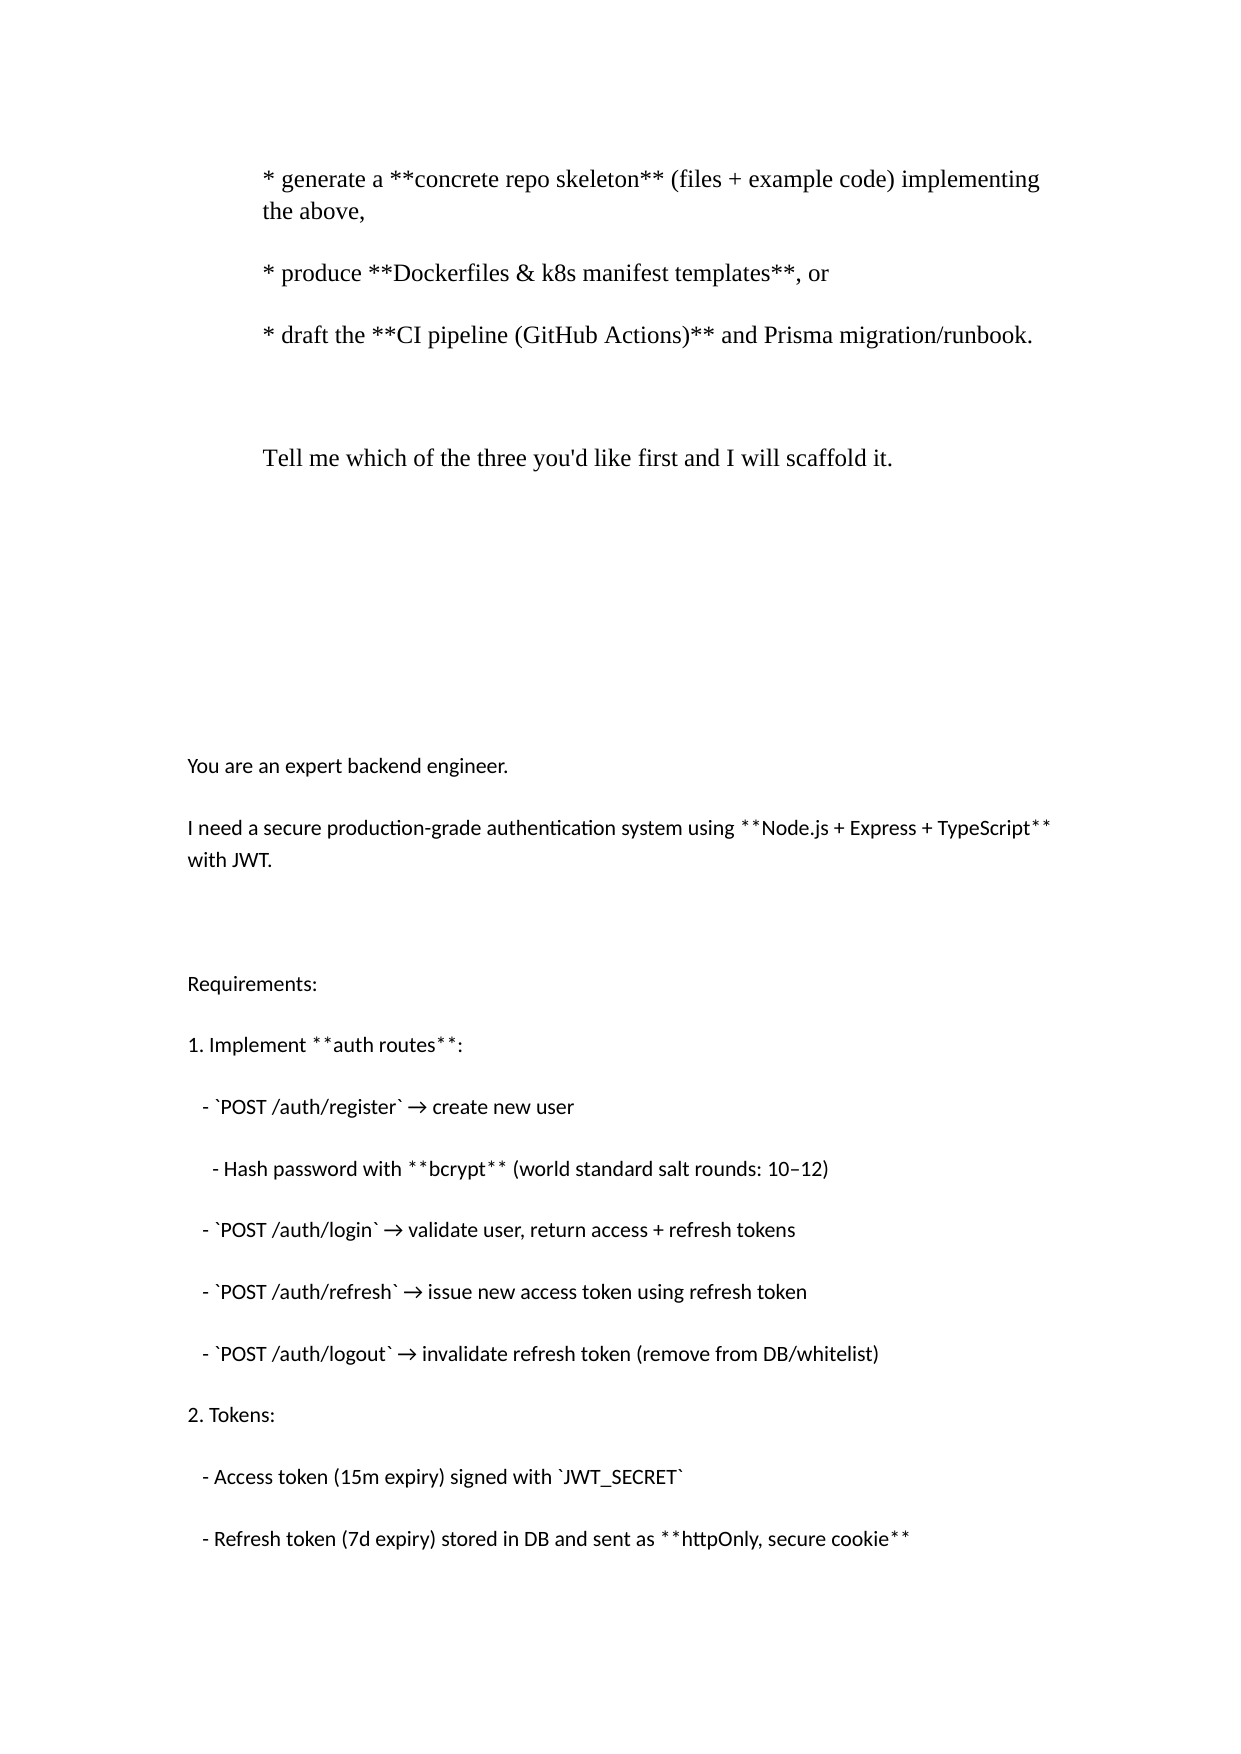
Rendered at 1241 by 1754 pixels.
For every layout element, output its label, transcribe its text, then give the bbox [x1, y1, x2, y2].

list 1. Implement **auth routes**: [187, 1029, 1053, 1061]
list You are an expert backend engineer. [187, 749, 1053, 782]
list - `POST /auth/logout` → invalidate refresh token (remove from DB/whitelist) [187, 1337, 1053, 1369]
text Tell me which of the three you'd like first and I will scaffold it. [262, 441, 1053, 474]
list - Refresh token (7d expiry) stored in DB and sent as **httpOnly, secure cookie** [187, 1522, 1053, 1554]
list Requirements: [187, 967, 1053, 999]
list I need a secure production-grade authentication system using **Node.js + Express + TypeScript** with JWT. [187, 811, 1053, 876]
text * generate a **concrete repo skeleton** (files + example code) implementing the above, [262, 162, 1053, 227]
list - `POST /auth/register` → create new user [187, 1090, 1053, 1123]
text * produce **Dockerfiles & k8s manifest templates**, or [262, 256, 1053, 289]
list - Access token (15m expiry) signed with `JWT_SECRET` [187, 1460, 1053, 1493]
list - `POST /auth/login` → validate user, return access + refresh tokens [187, 1214, 1053, 1246]
text * draft the **CI pipeline (GitHub Actions)** and Prisma migration/runbook. [262, 318, 1053, 350]
list - `POST /auth/refresh` → issue new access token using refresh token [187, 1275, 1053, 1308]
list - Hash password with **bcrypt** (world standard salt rounds: 10–12) [187, 1152, 1053, 1184]
list 2. Tokens: [187, 1399, 1053, 1431]
